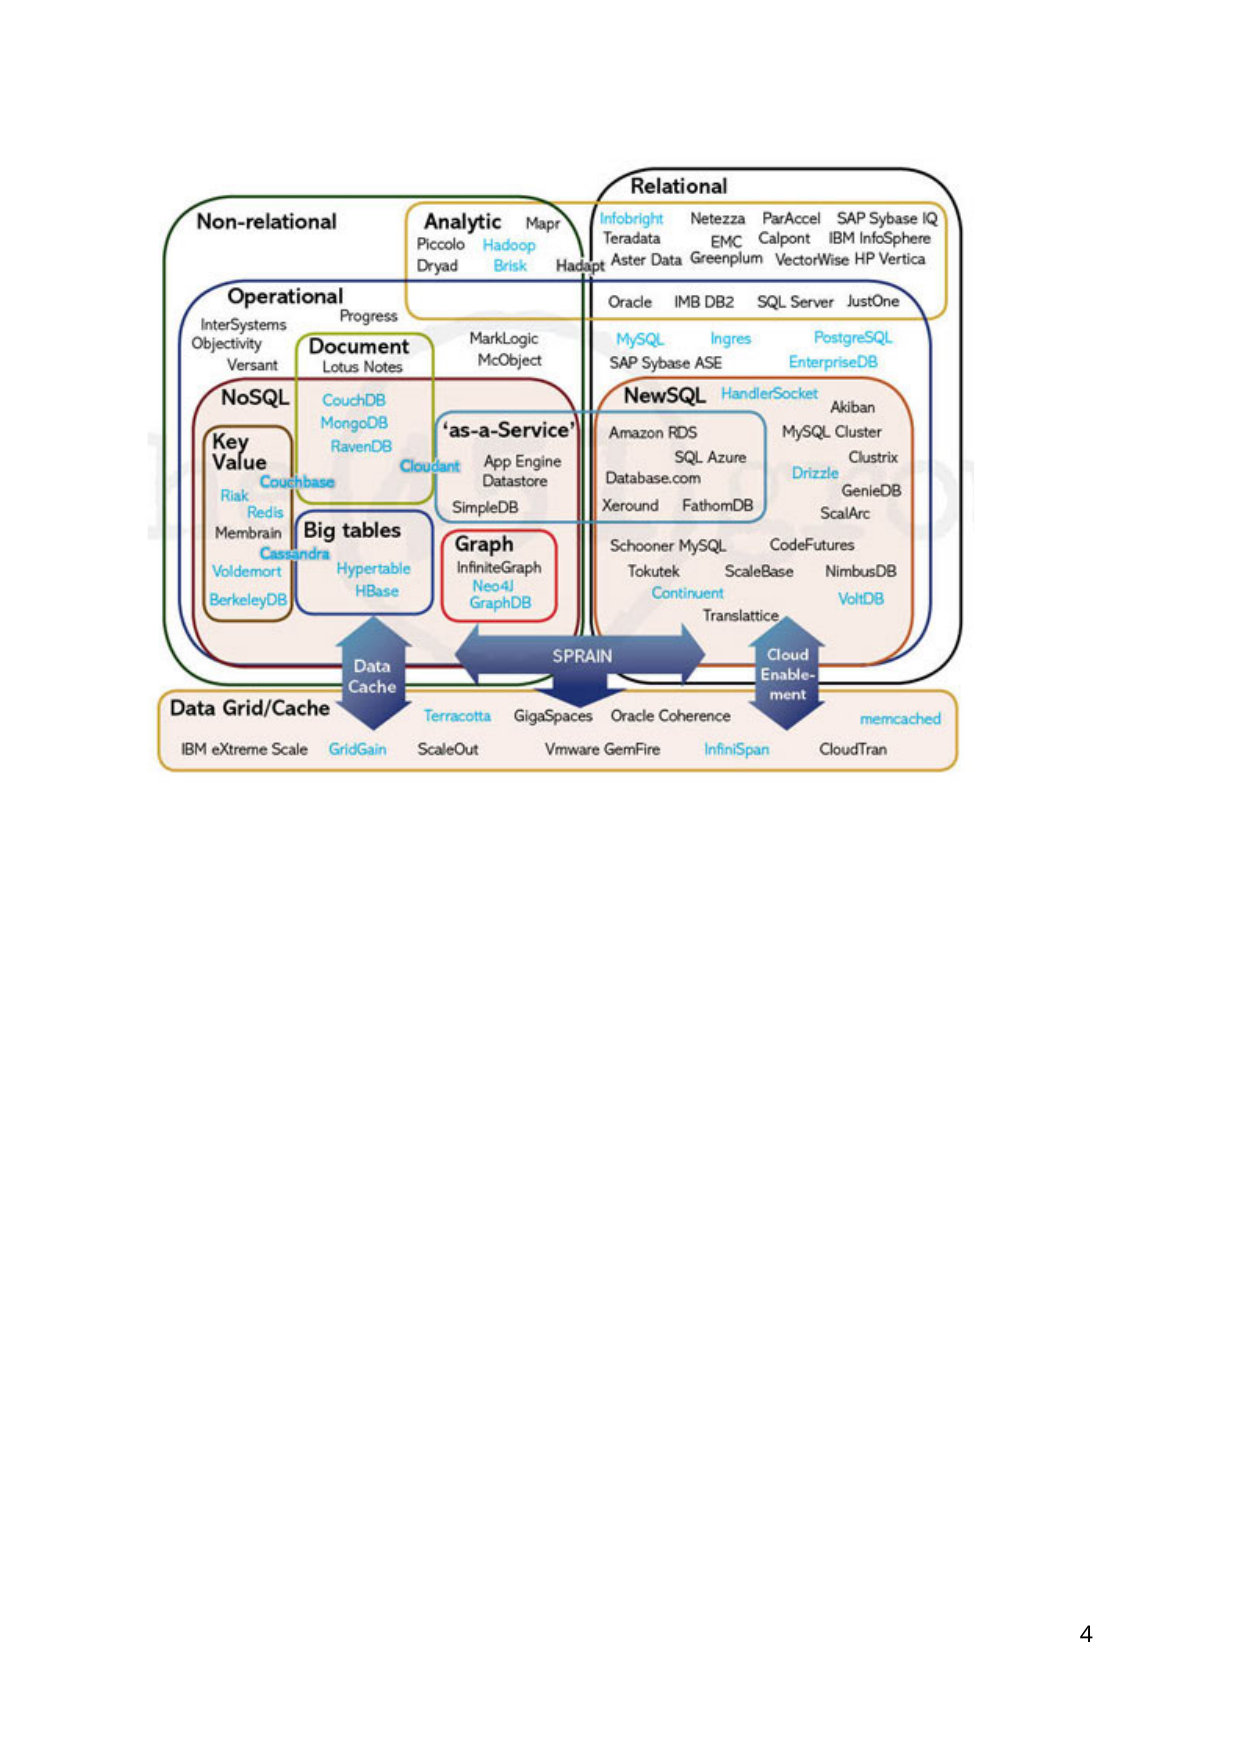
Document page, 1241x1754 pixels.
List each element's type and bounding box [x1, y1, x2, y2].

picture [147, 147, 975, 782]
